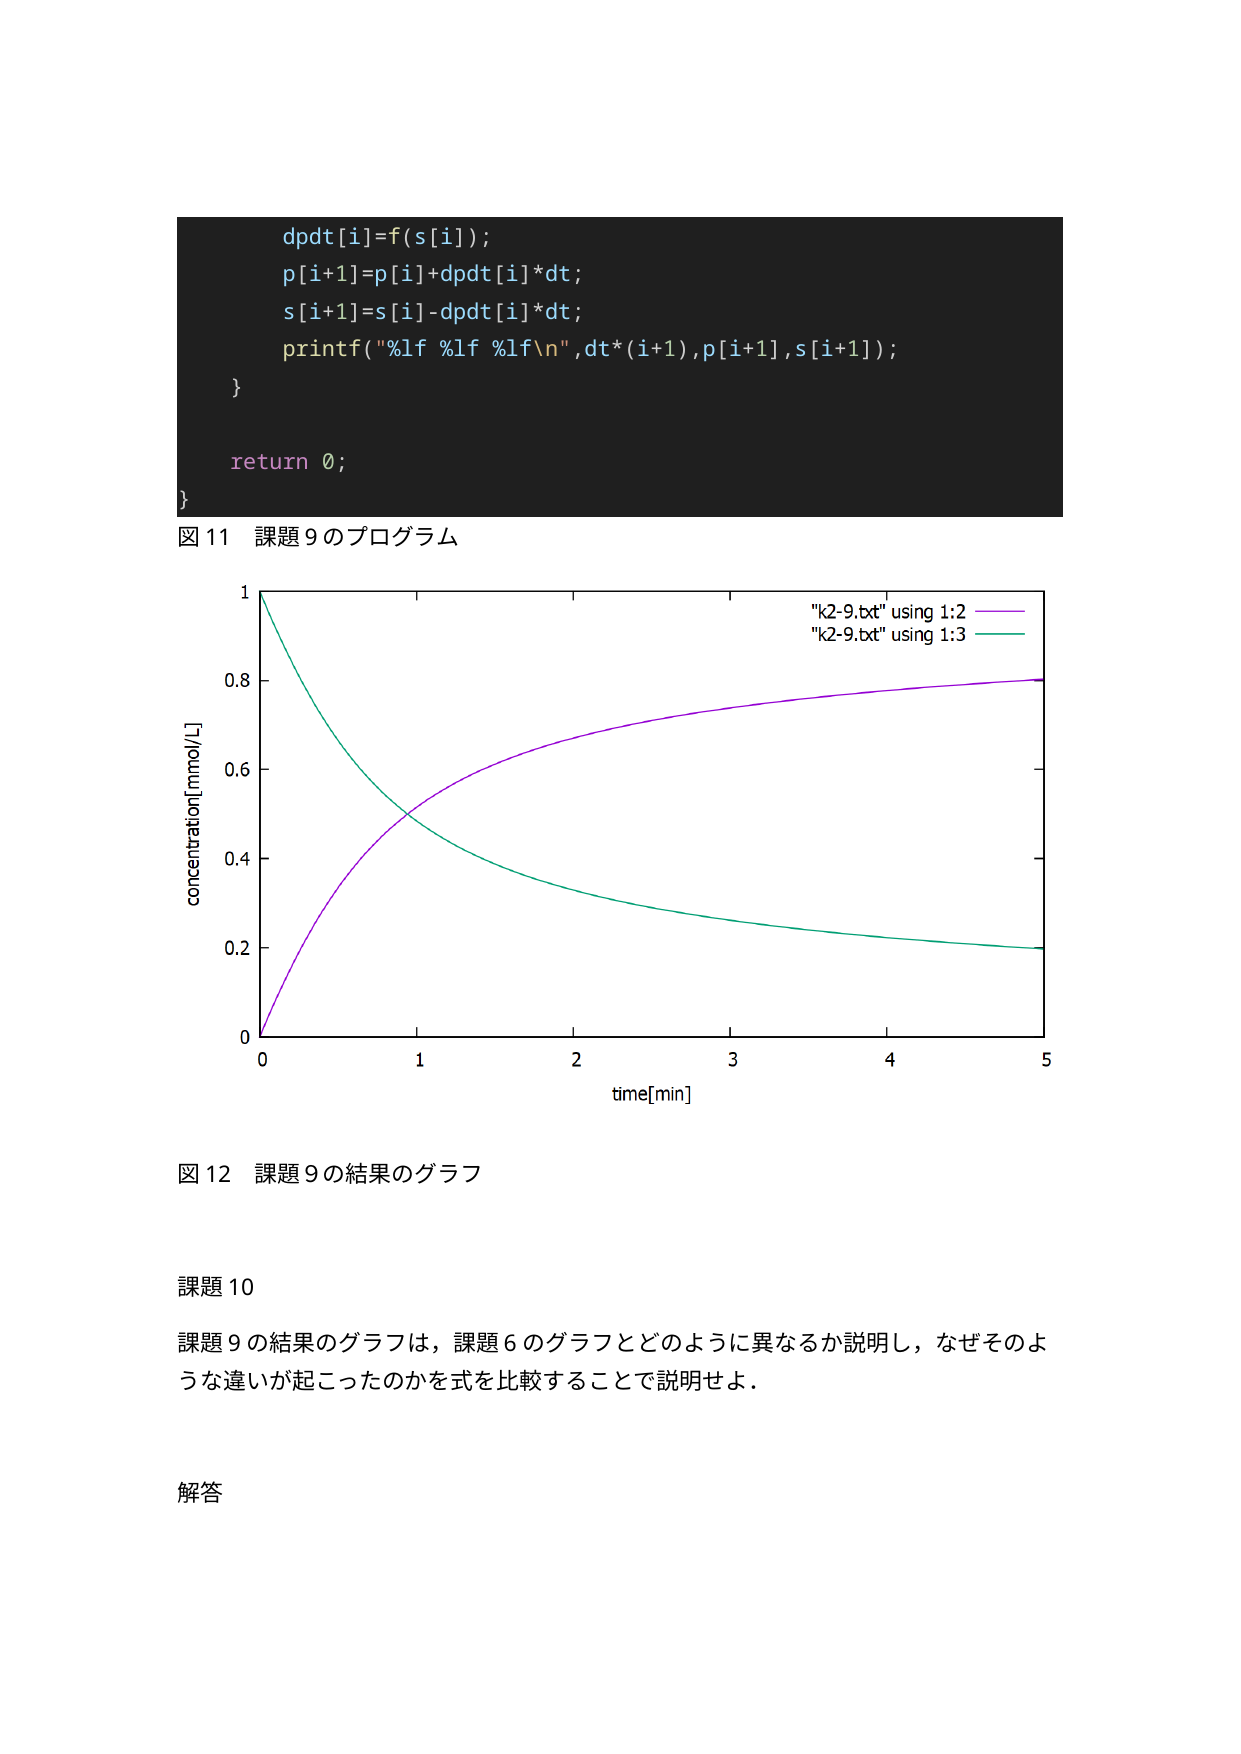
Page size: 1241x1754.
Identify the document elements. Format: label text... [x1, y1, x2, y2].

text 課題10 [177, 1267, 1063, 1304]
text 課題9 の結果のグラフは，課題6 のグラフとどのように異なるか説明し，なぜそのような違いが起こったのかを式を比較することで説明せよ． [177, 1323, 1063, 1398]
text s[i+1]=s[i]-dpdt[i]*dt; [177, 292, 1063, 329]
text 図12 課題９の結果のグラフ [177, 1154, 1063, 1192]
text 図11 課題9のプログラム [177, 517, 1063, 554]
text } [177, 367, 1063, 404]
text 解答 [177, 1473, 1063, 1511]
text return 0; [177, 442, 1063, 479]
picture [177, 573, 1063, 1107]
text dpdt[i]=f(s[i]); [177, 217, 1063, 254]
text } [177, 479, 1063, 517]
text p[i+1]=p[i]+dpdt[i]*dt; [177, 254, 1063, 292]
text printf("%lf %lf %lf\n",dt*(i+1),p[i+1],s[i+1]); [177, 329, 1063, 367]
